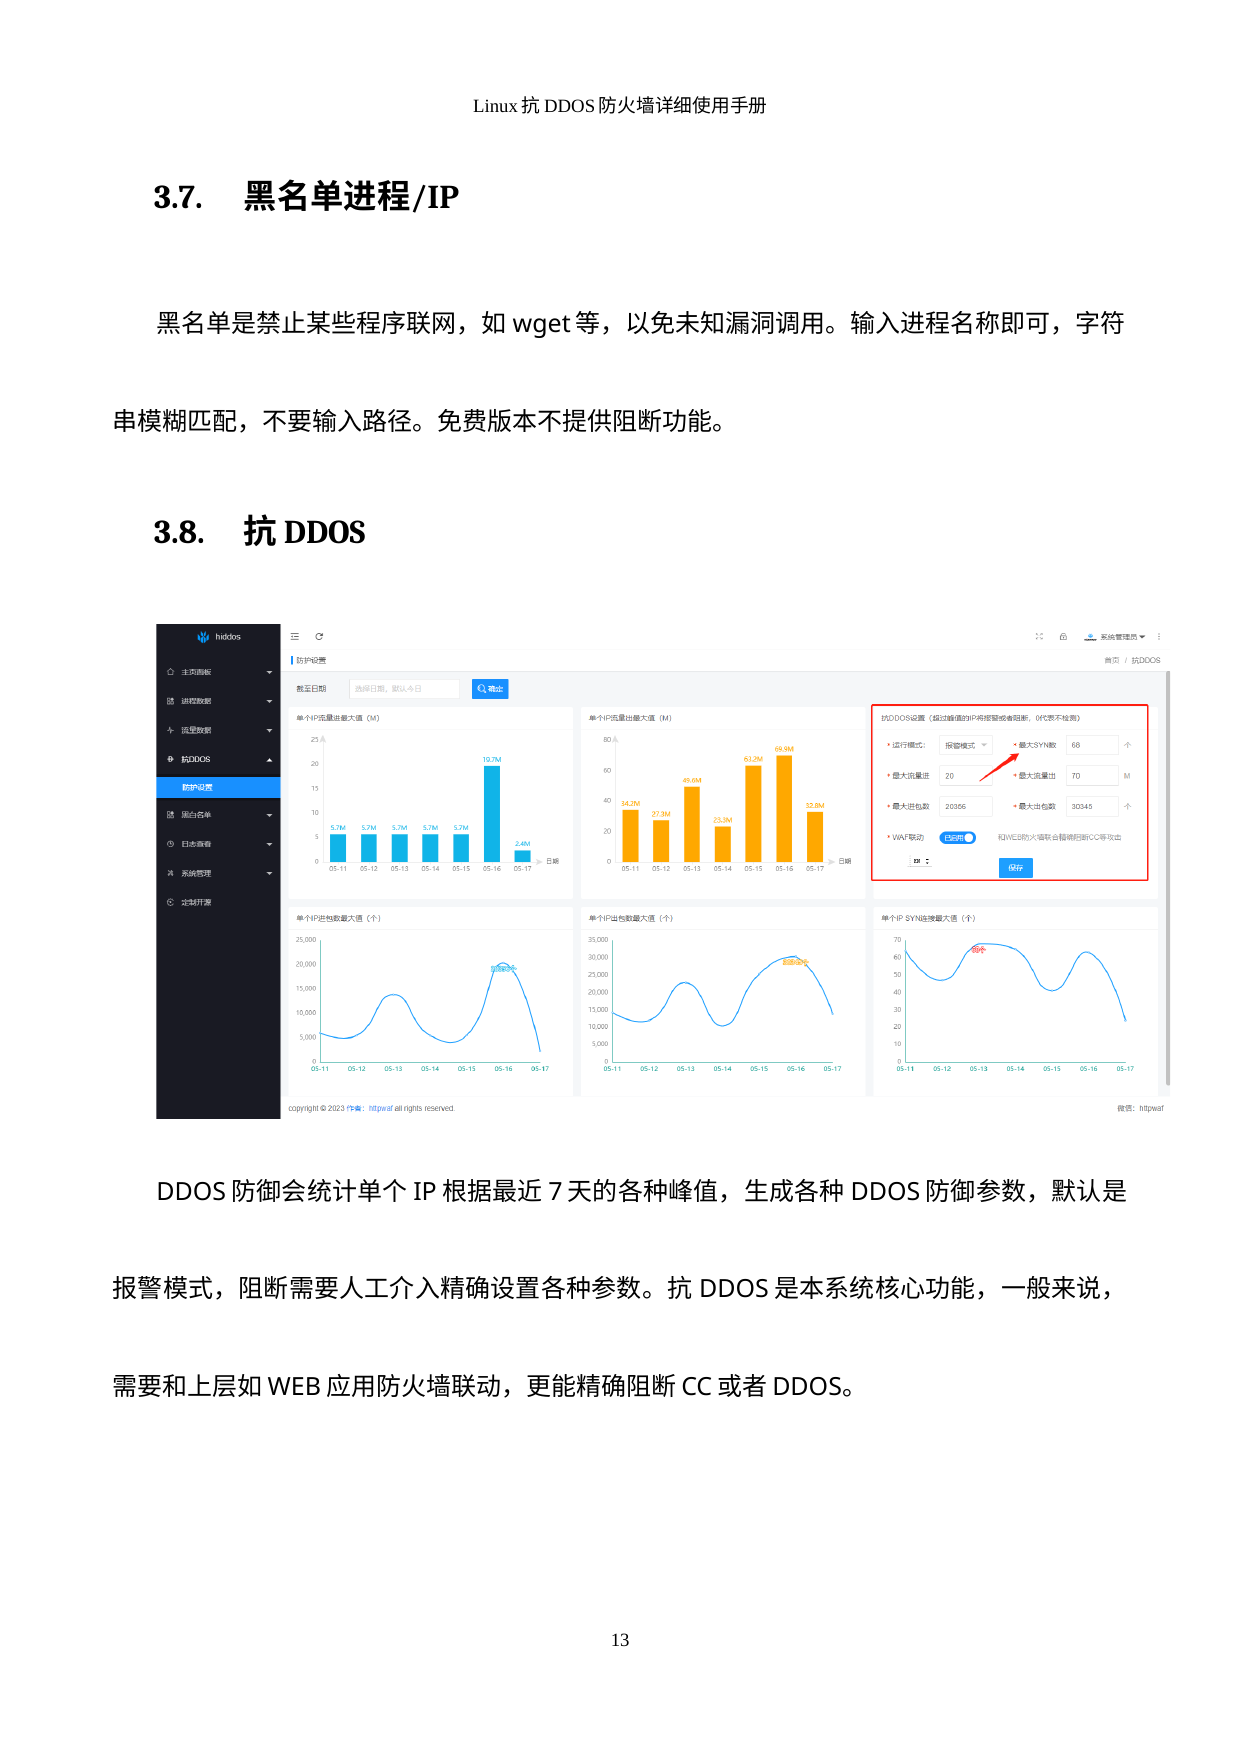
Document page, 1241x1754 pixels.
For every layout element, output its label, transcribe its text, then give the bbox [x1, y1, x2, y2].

text 黑名单是禁止某些程序联网，如wget等，以免未知漏洞调用。输入进程名称即可，字符串模糊匹配，不要输入路径。免费版本不提供阻断功能。 [112, 289, 1128, 452]
subtitle 黑名单进程/IP [154, 162, 1128, 227]
picture [156, 624, 1171, 1119]
subtitle 抗DDOS [154, 497, 1128, 562]
text DDOS防御会统计单个IP根据最近7天的各种峰值，生成各种DDOS防御参数，默认是报警模式，阻断需要人工介入精确设置各种参数。抗DDOS是本系统核心功能，一般来说，需要和上层如WEB应用防火墙联动，更能精确阻断CC或者DDOS。 [112, 1157, 1128, 1417]
